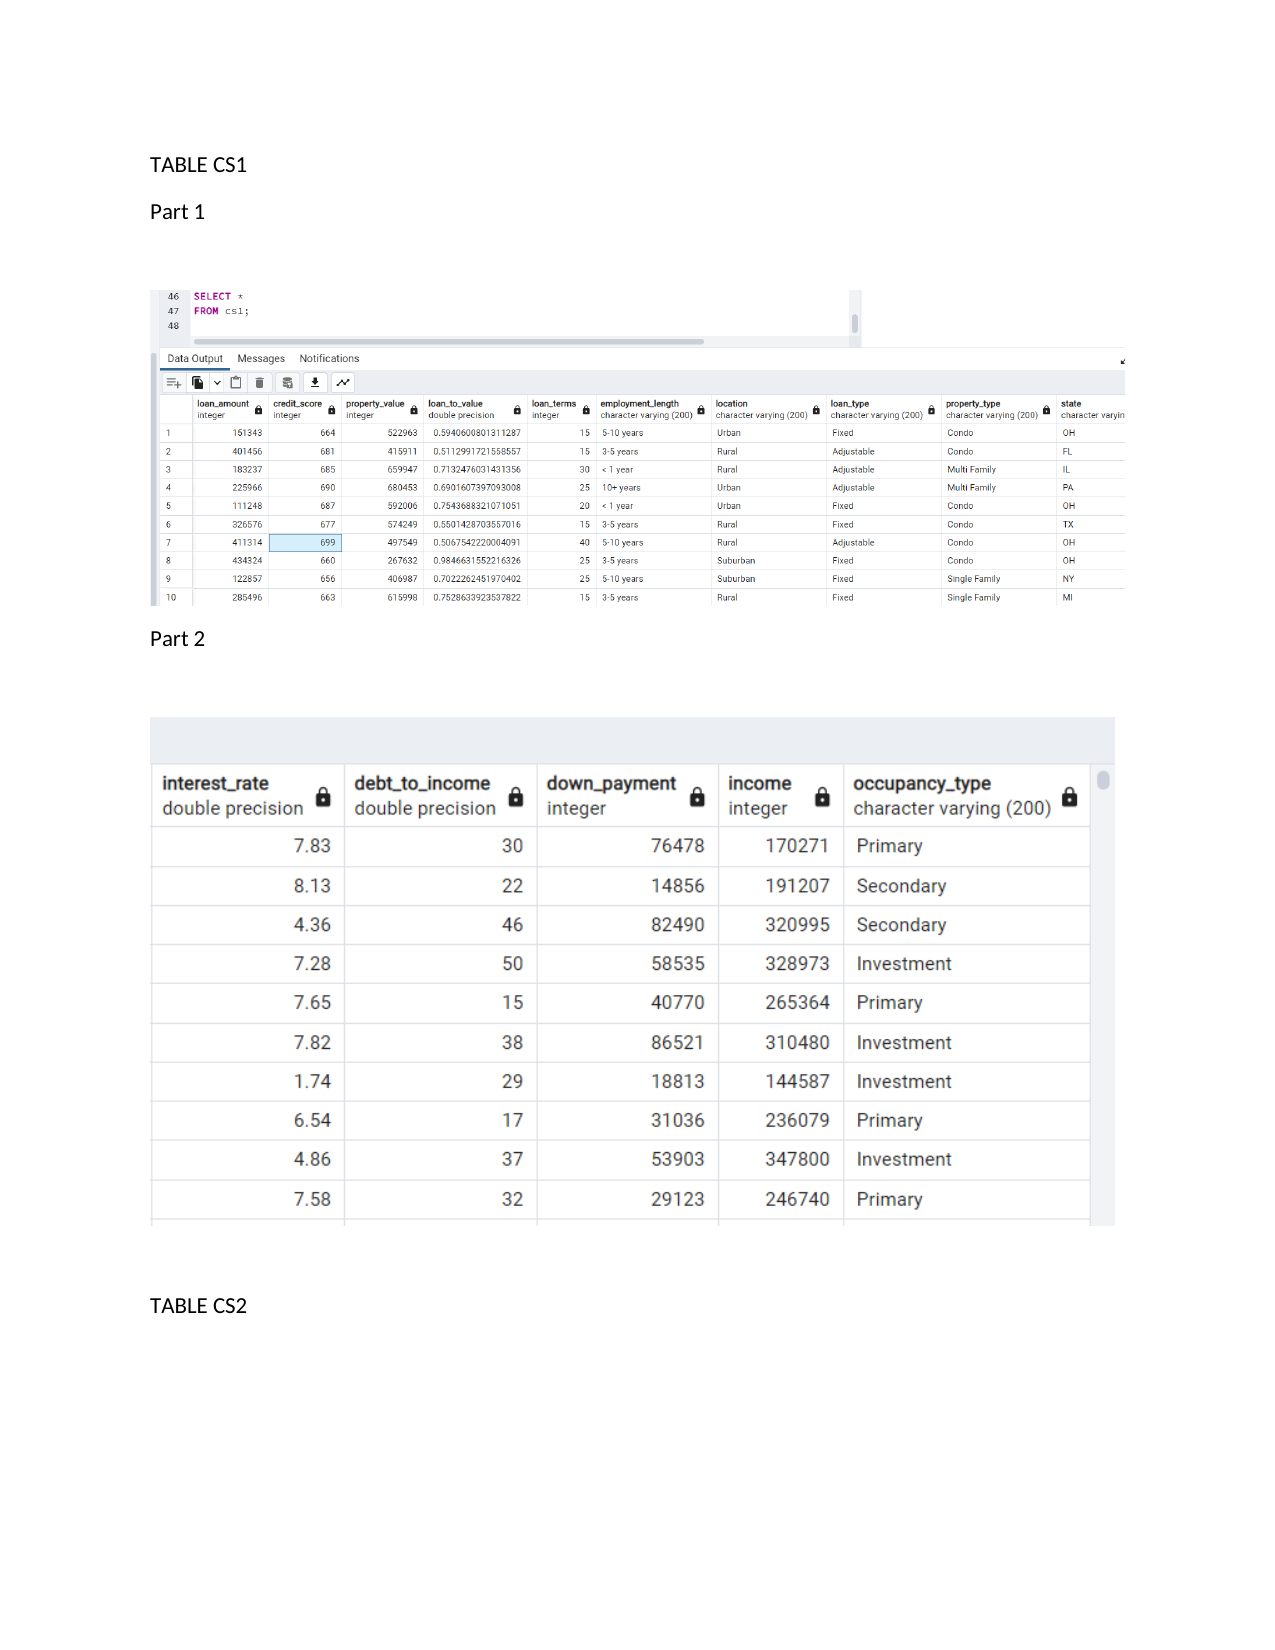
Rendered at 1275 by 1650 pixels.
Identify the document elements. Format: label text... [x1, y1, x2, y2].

picture [150, 290, 1125, 606]
text TABLE CS2 [150, 1291, 1125, 1319]
text Part 1 [150, 197, 1125, 225]
picture [150, 717, 1115, 1226]
text Part 2 [150, 624, 1125, 652]
text TABLE CS1 [150, 150, 1125, 178]
